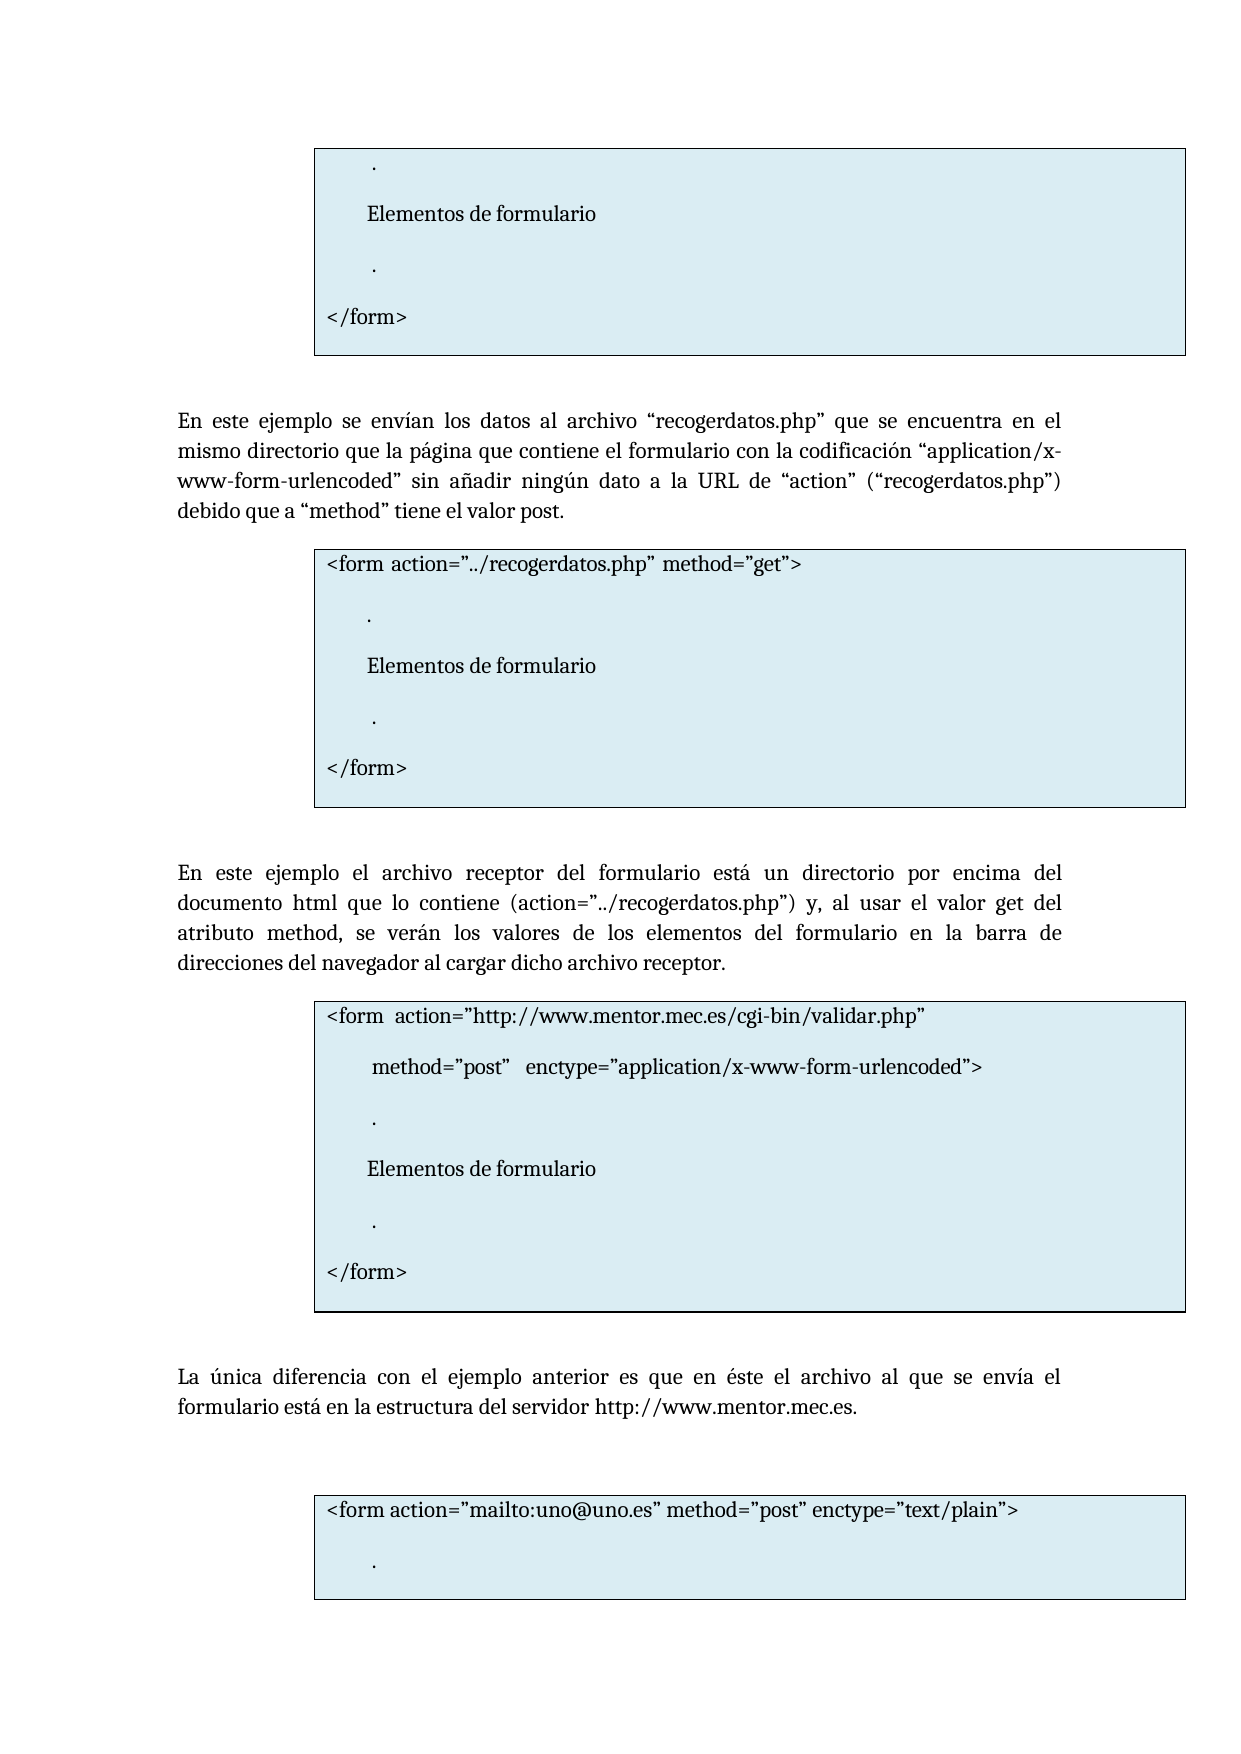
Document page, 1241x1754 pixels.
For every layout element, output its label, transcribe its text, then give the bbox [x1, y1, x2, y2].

text En este ejemplo el archivo receptor del formulario está un directorio por encima del documento html que lo contiene (action=”../recogerdatos.php”) y, al usar el valor get del atributo method, se verán los valores de los elementos del formulario en la barra de direcciones del navegador al cargar dicho archivo receptor. [177, 859, 1064, 977]
table_header <form action=”mailto:uno@uno.es” method=”post” enctype=”text/plain”> . [315, 1496, 1185, 1599]
table_header . Elementos de formulario . </form> [315, 149, 1185, 355]
table_header <form action=”../recogerdatos.php” method=”get”> . Elementos de formulario . </form> [315, 550, 1185, 807]
text En este ejemplo se envían los datos al archivo “recogerdatos.php” que se encuentra en el mismo directorio que la página que contiene el formulario con la codificación “application/x-www-form-urlencoded” sin añadir ningún dato a la URL de “action” (“recogerdatos.php”) debido que a “method” tiene el valor post. [177, 407, 1063, 524]
table_header <form action=”http://www.mentor.mec.es/cgi-bin/validar.php” method=”post” enctype=”application/x-www-form-urlencoded”> . Elementos de formulario . </form> [315, 1002, 1185, 1311]
text La única diferencia con el ejemplo anterior es que en éste el archivo al que se envía el formulario está en la estructura del servidor http://www.mentor.mec.es. [177, 1364, 1063, 1420]
